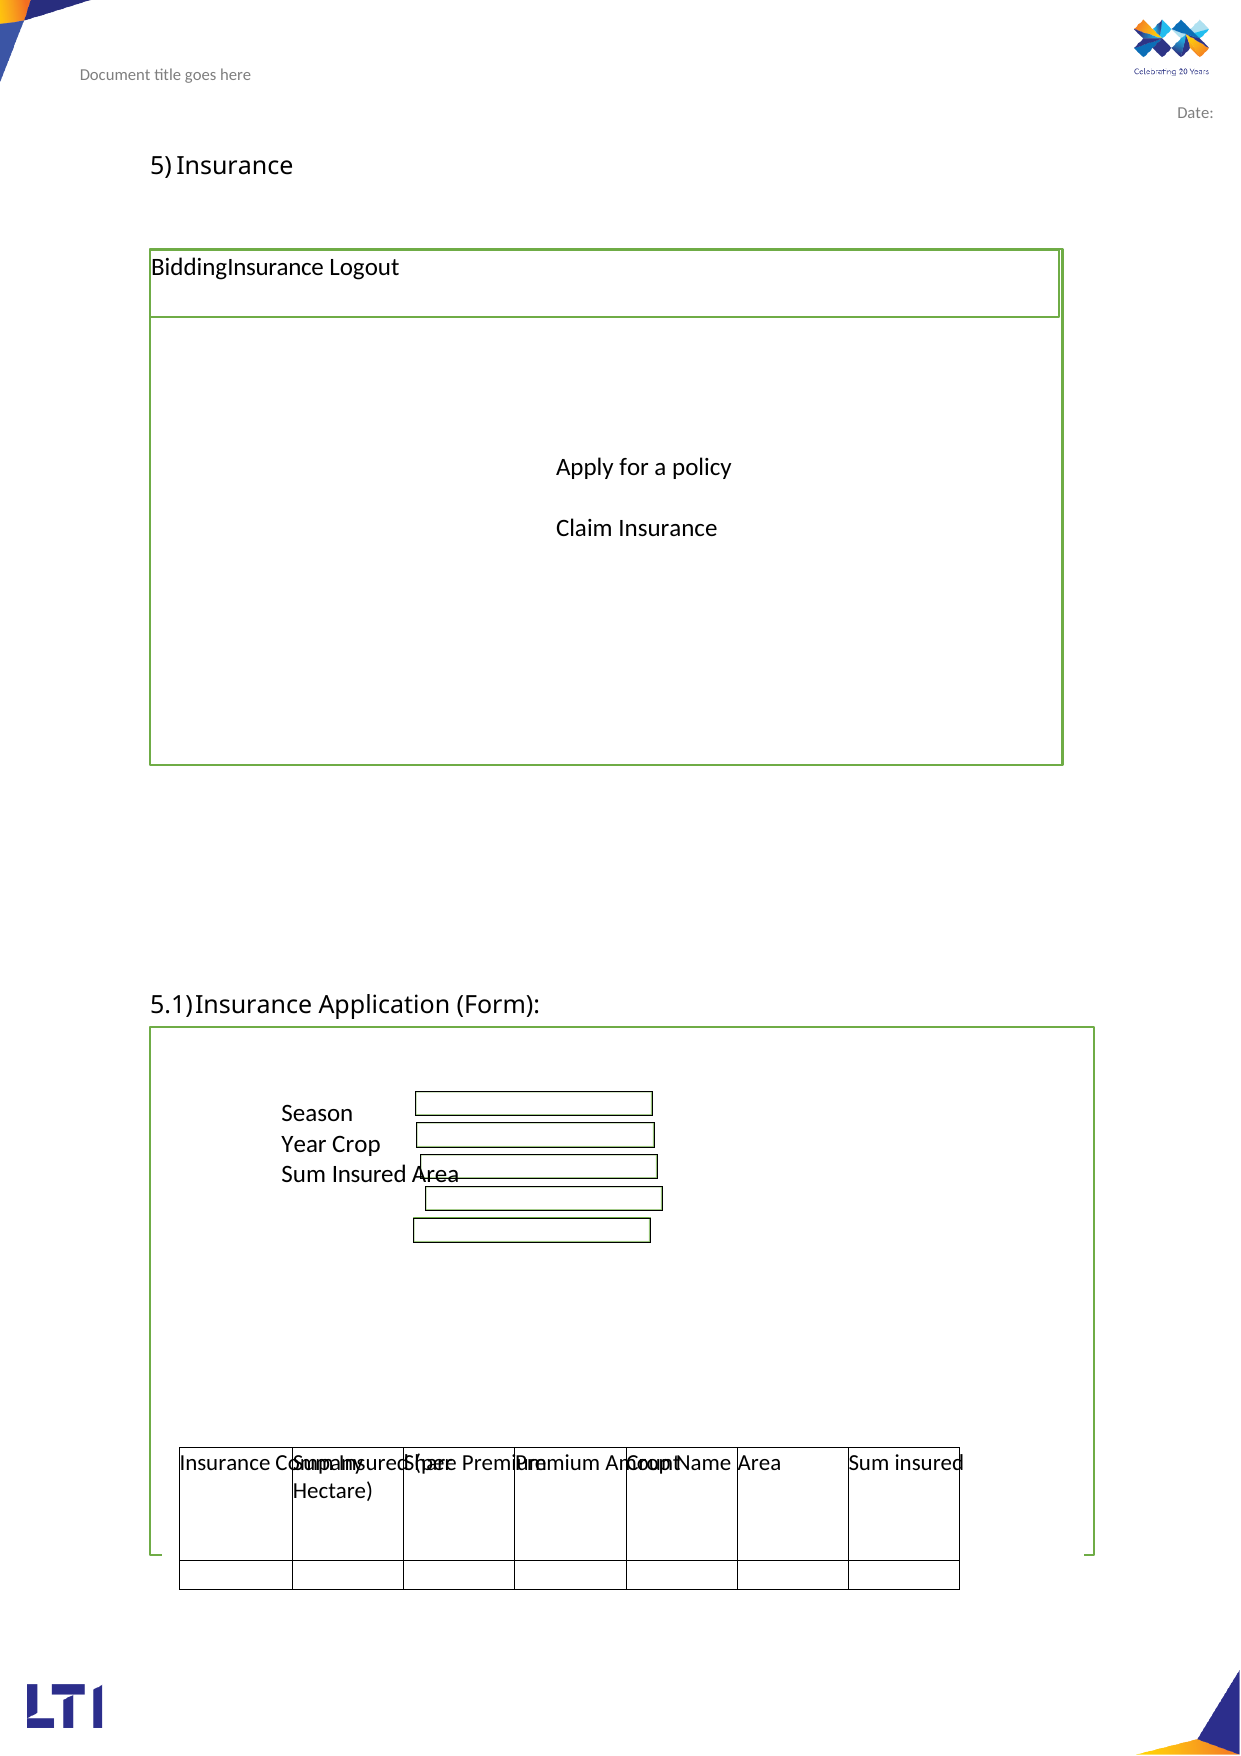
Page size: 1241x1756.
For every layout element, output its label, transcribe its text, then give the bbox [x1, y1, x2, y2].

list Insurance Application (Form): [150, 986, 1159, 1020]
picture [421, 1155, 657, 1178]
picture [414, 1219, 650, 1242]
picture [417, 1123, 654, 1147]
picture [426, 1187, 662, 1210]
picture [27, 1684, 103, 1728]
list Insurance [150, 148, 1159, 182]
picture [0, 0, 93, 82]
picture [1135, 1670, 1240, 1755]
picture [416, 1092, 652, 1115]
picture [1133, 19, 1209, 76]
